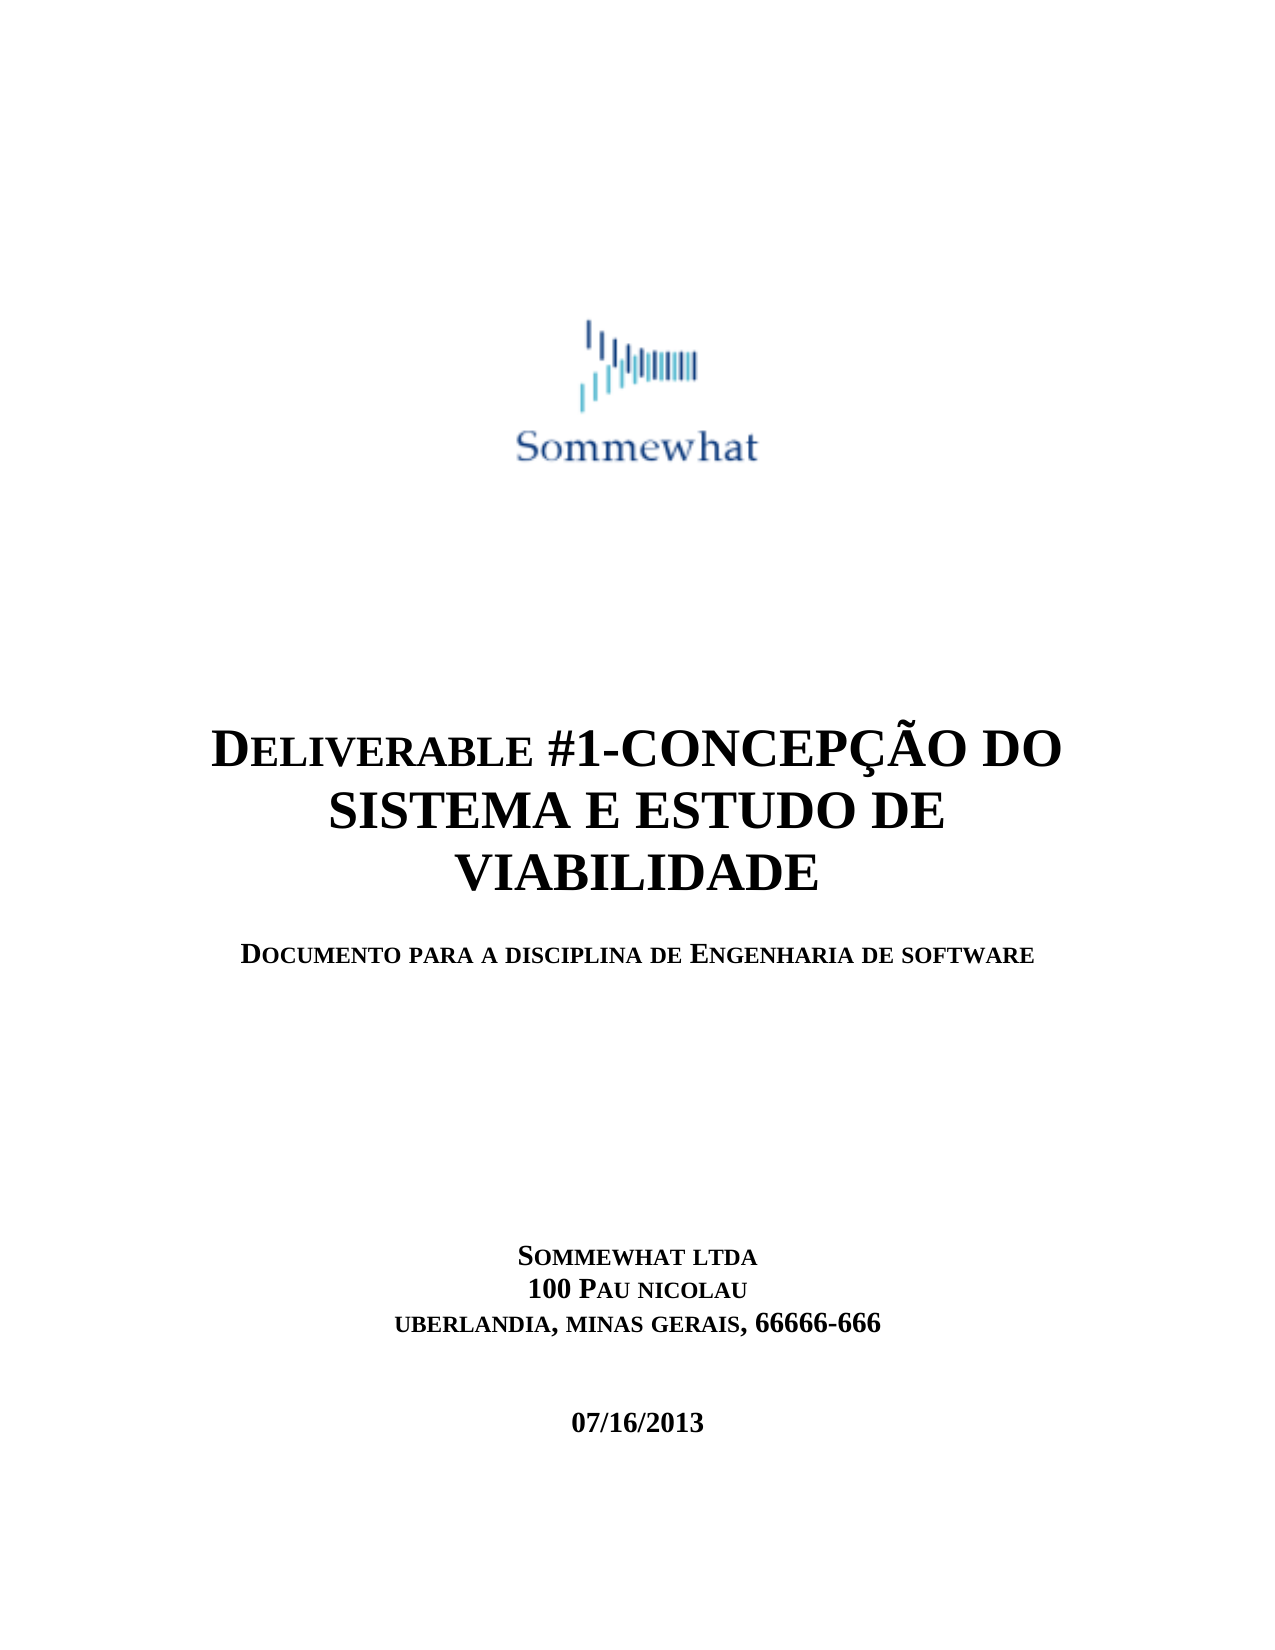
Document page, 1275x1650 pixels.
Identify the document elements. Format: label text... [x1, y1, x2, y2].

text 07/16/2013 [150, 1405, 1125, 1463]
picture [494, 308, 781, 476]
text Sommewhat ltda [150, 1238, 1125, 1271]
text uberlandia, minas gerais, 66666-666 [150, 1305, 1125, 1338]
text Documento para a disciplina de Engenharia de software [150, 936, 1125, 969]
text Deliverable #1-CONCEPÇÃO DO SISTEMA E ESTUDO DE VIABILIDADE [150, 715, 1125, 902]
text 100 Pau nicolau [150, 1271, 1125, 1305]
